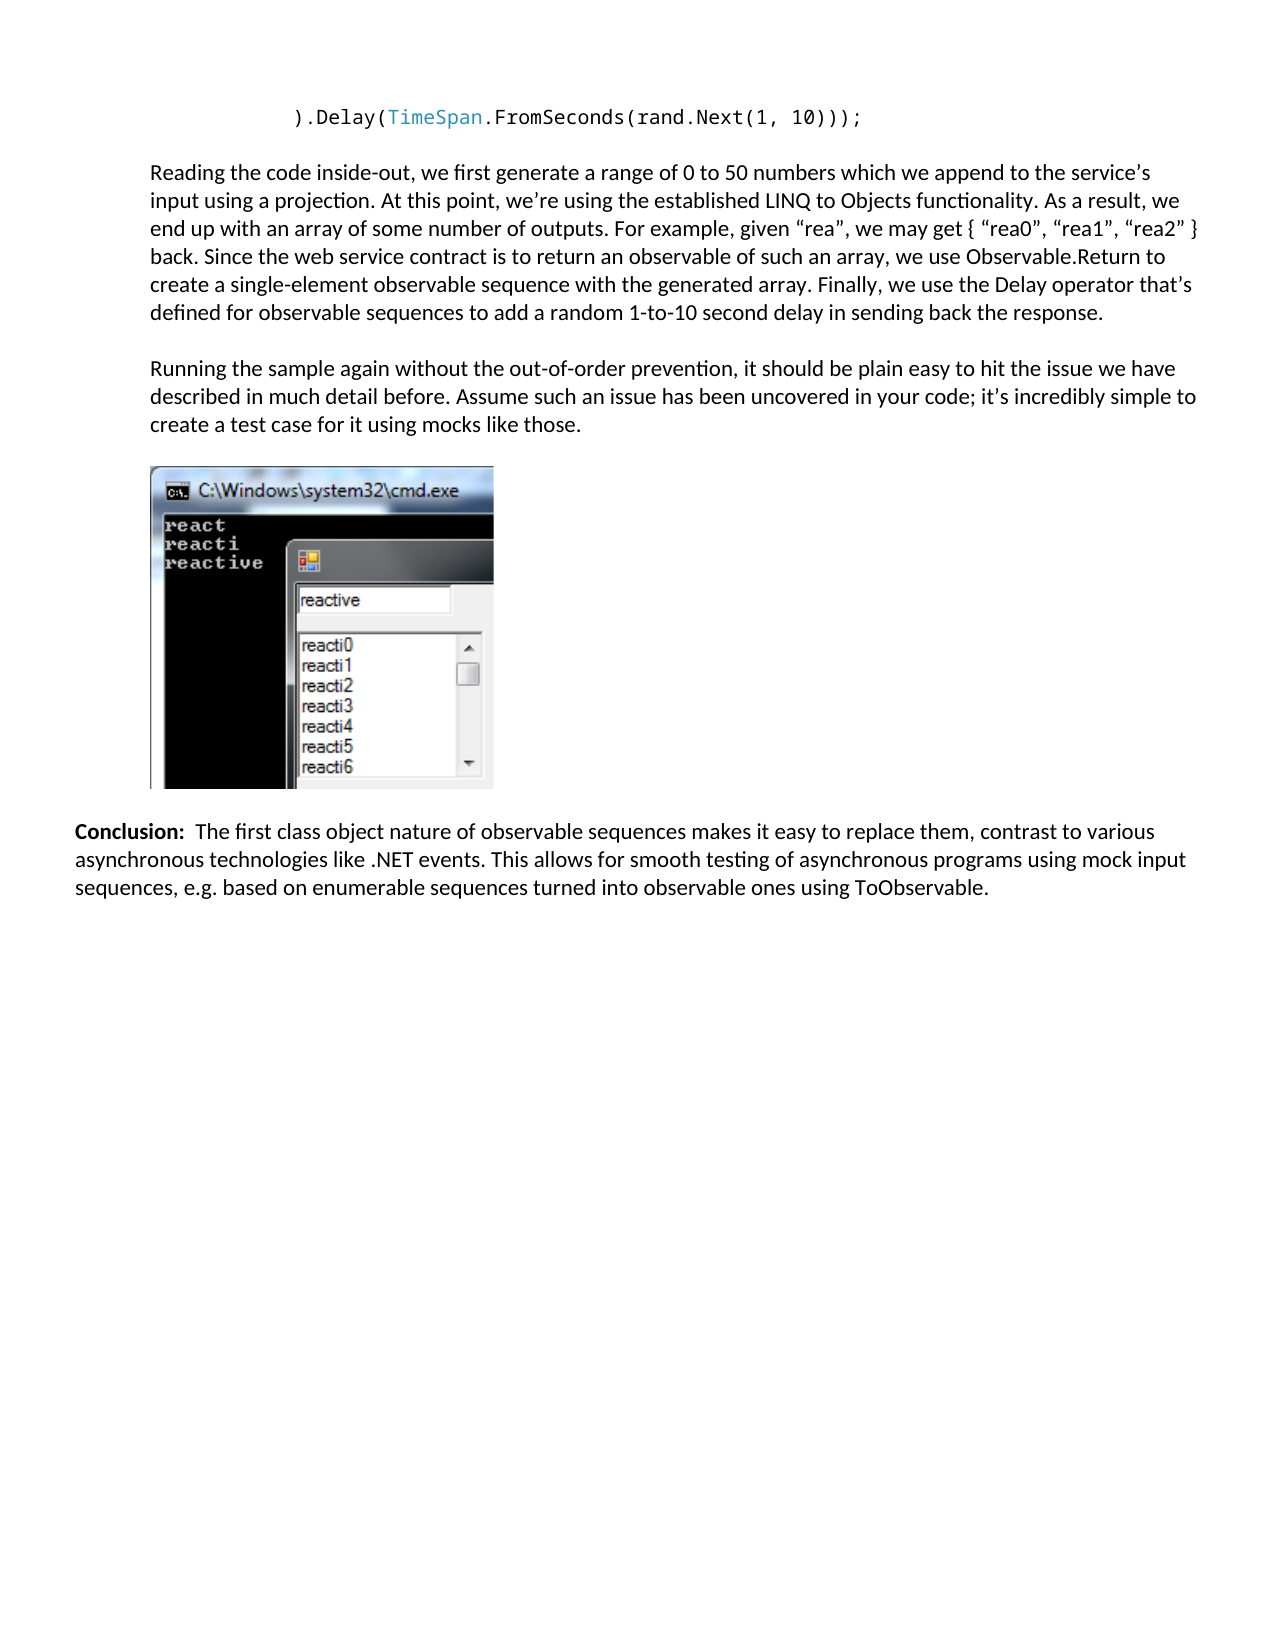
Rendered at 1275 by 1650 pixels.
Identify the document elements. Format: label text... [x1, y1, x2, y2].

picture [150, 466, 494, 789]
text Conclusion: The first class object nature of observable sequences makes it easy to replace them, contrast to various asynchronous technologies like .NET events. This allows for smooth testing of asynchronous programs using mock input sequences, e.g. based on enumerable sequences turned into observable ones using ToObservable. [75, 817, 1200, 901]
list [112, 103, 1200, 789]
